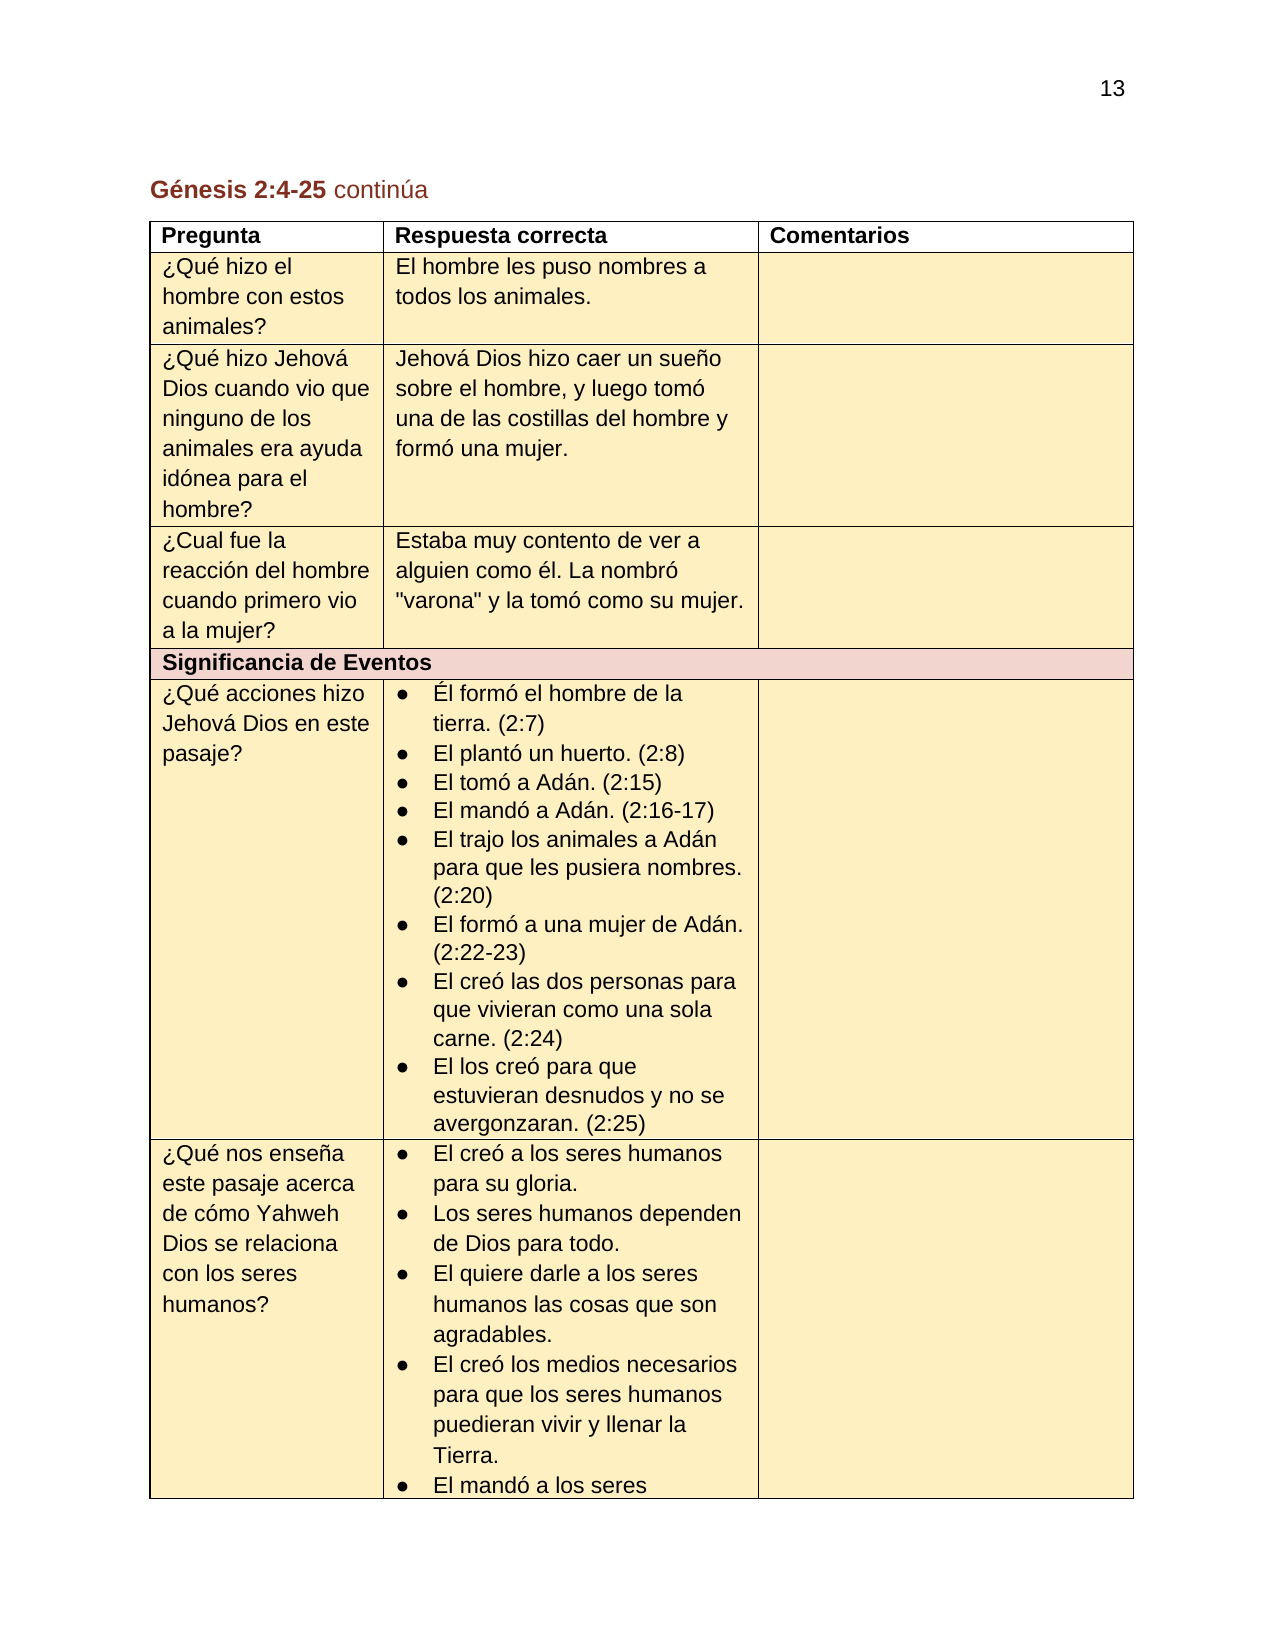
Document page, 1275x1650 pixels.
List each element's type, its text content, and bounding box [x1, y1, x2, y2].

table_cell Jehová Dios hizo caer un sueño sobre el hombre, y luego tomó una de las costillas del hombre y formó una mujer. [384, 345, 758, 526]
table_cell ¿Qué hizo Jehová Dios cuando vio que ninguno de los animales era ayuda idónea para el hombre? [151, 345, 383, 526]
table_cell [759, 680, 1133, 1138]
table_cell [759, 1140, 1133, 1498]
table_cell [759, 345, 1133, 526]
table_cell ¿Qué hizo el hombre con estos animales? [151, 253, 383, 343]
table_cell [384, 1140, 758, 1498]
table_cell ¿Qué acciones hizo Jehová Dios en este pasaje? [151, 680, 383, 1138]
table_cell El hombre les puso nombres a todos los animales. [384, 253, 758, 343]
subtitle Génesis 2:4-25 continúa [150, 175, 1125, 204]
table_header Pregunta [151, 222, 383, 252]
table_header Comentarios [759, 222, 1133, 252]
table_cell [759, 253, 1133, 343]
table_cell Significancia de Eventos [151, 649, 1133, 679]
table_header Respuesta correcta [384, 222, 758, 252]
table_cell ¿Cual fue la reacción del hombre cuando primero vio a la mujer? [151, 527, 383, 648]
table_cell [759, 527, 1133, 648]
table_cell Él formó el hombre de la tierra. (2:7) El plantó un huerto. (2:8) El tomó a Adán. (2:15) El mandó a Adán. (2:16-17) El trajo los animales a Adán para que les pusiera nombres. (2:20) El formó a una mujer de Adán. (2:22-23) El creó las dos personas para que vivieran como una sola carne. (2:24) El los creó para que estuvieran desnudos y no se avergonzaran. (2:25) [384, 680, 758, 1138]
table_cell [151, 1140, 383, 1498]
table_cell Estaba muy contento de ver a alguien como él. La nombró "varona" y la tomó como su mujer. [384, 527, 758, 648]
